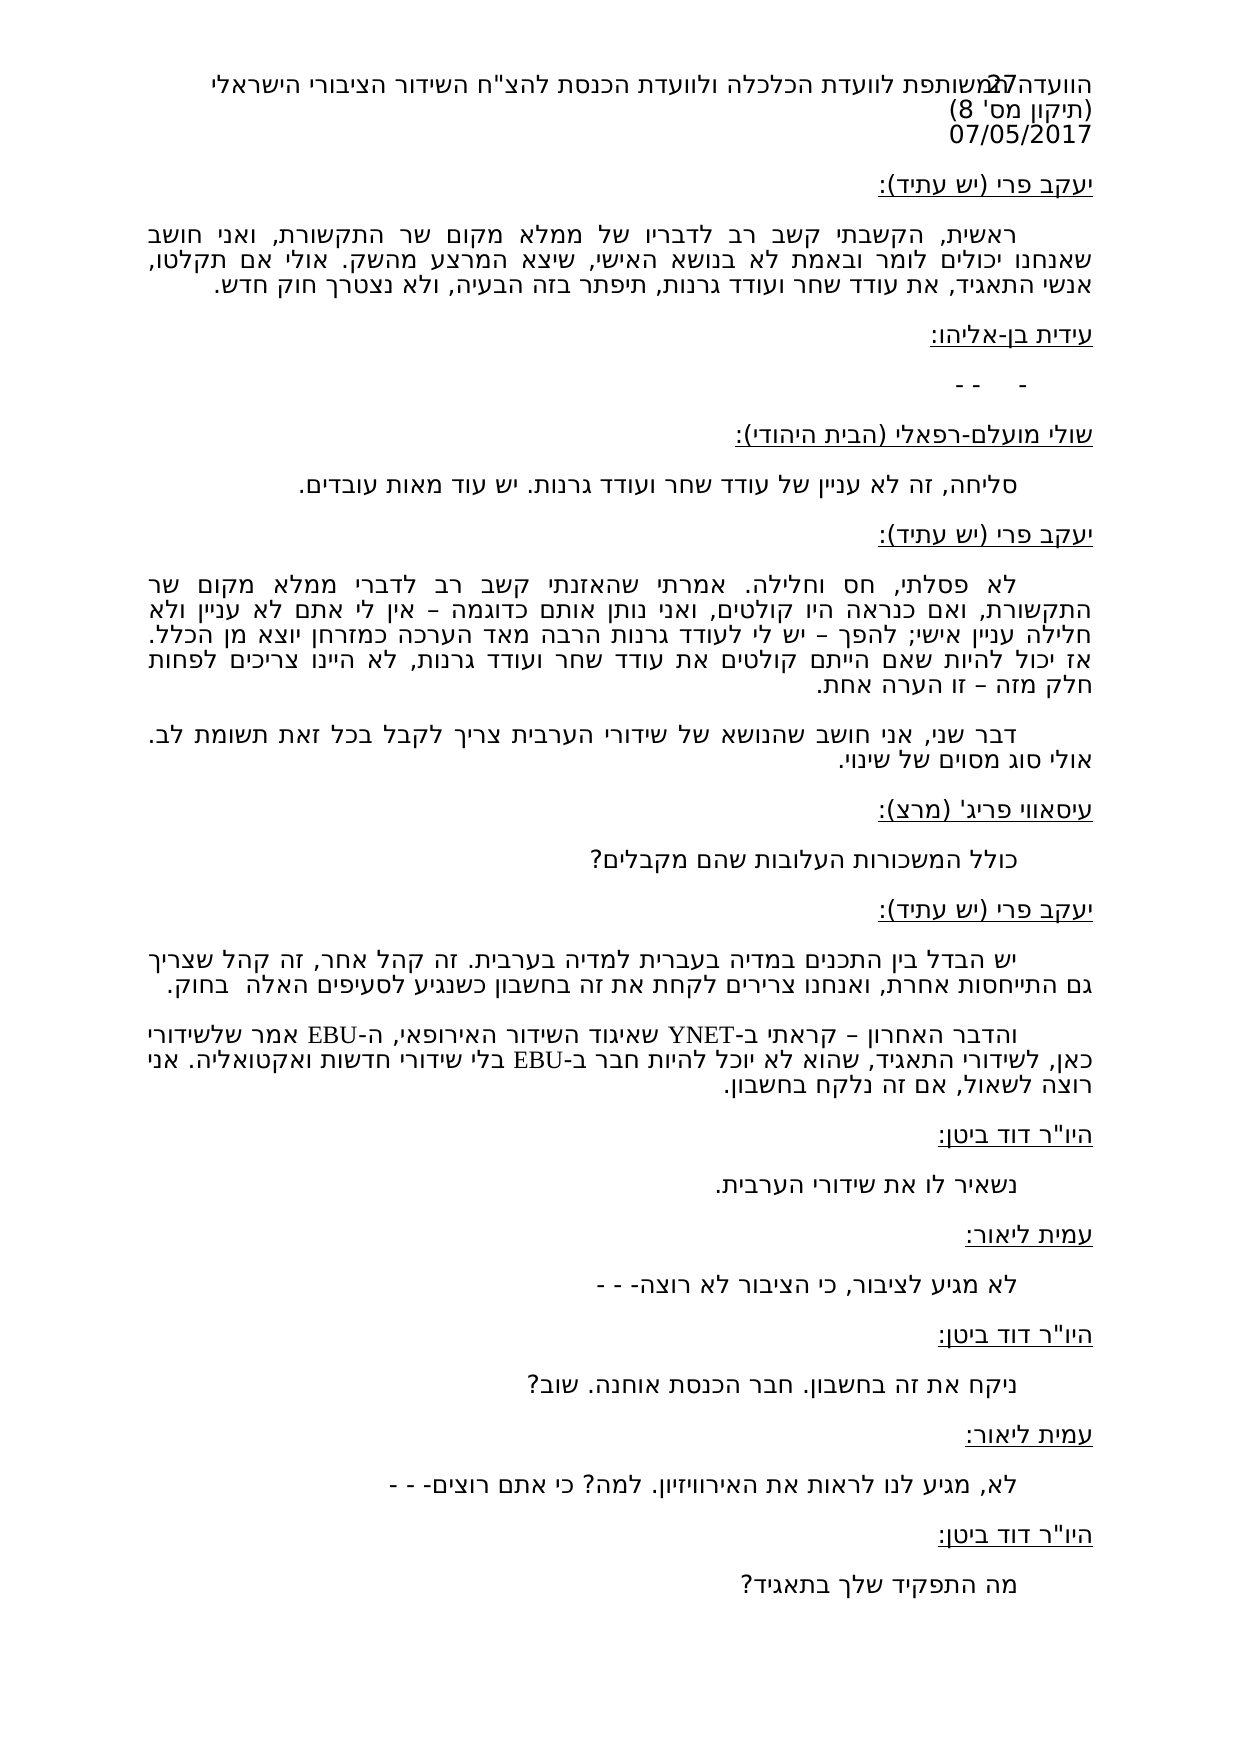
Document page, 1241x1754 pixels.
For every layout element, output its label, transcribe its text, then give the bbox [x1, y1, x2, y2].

text יעקב פרי (יש עתיד): [147, 899, 1093, 924]
text סליחה, זה לא עניין של עודד שחר ועודד גרנות. יש עוד מאות עובדים. [147, 474, 1093, 499]
text דבר שני, אני חושב שהנושא של שידורי הערבית צריך לקבל בכל זאת תשומת לב. אולי סוג מסוים של שינוי. [147, 724, 1093, 774]
list - - [147, 374, 1018, 399]
text והדבר האחרון – קראתי ב-YNET שאיגוד השידור האירופאי, ה-EBU אמר שלשידורי כאן, לשידורי התאגיד, שהוא לא יוכל להיות חבר ב-EBU בלי שידורי חדשות ואקטואליה. אני רוצה לשאול, אם זה נלקח בחשבון. [147, 1024, 1093, 1099]
text מה התפקיד שלך בתאגיד? [147, 1574, 1093, 1599]
text יעקב פרי (יש עתיד): [147, 174, 1093, 199]
text עמית ליאור: [147, 1224, 1093, 1249]
text עיסאווי פריג' (מרצ): [147, 799, 1093, 824]
text לא, מגיע לנו לראות את האירוויזיון. למה? כי אתם רוצים- - - [147, 1474, 1093, 1499]
text יעקב פרי (יש עתיד): [147, 524, 1093, 549]
text ראשית, הקשבתי קשב רב לדבריו של ממלא מקום שר התקשורת, ואני חושב שאנחנו יכולים לומר ובאמת לא בנושא האישי, שיצא המרצע מהשק. אולי אם תקלטו, אנשי התאגיד, את עודד שחר ועודד גרנות, תיפתר בזה הבעיה, ולא נצטרך חוק חדש. [147, 224, 1093, 299]
text יש הבדל בין התכנים במדיה בעברית למדיה בערבית. זה קהל אחר, זה קהל שצריך גם התייחסות אחרת, ואנחנו צרירים לקחת את זה בחשבון כשנגיע לסעיפים האלה בחוק. [147, 949, 1093, 999]
text עמית ליאור: [147, 1424, 1093, 1449]
text כולל המשכורות העלובות שהם מקבלים? [147, 849, 1093, 874]
text נשאיר לו את שידורי הערבית. [147, 1174, 1093, 1199]
text עידית בן-אליהו: [147, 324, 1093, 349]
text לא מגיע לציבור, כי הציבור לא רוצה- - - [147, 1274, 1093, 1299]
text היו"ר דוד ביטן: [147, 1324, 1093, 1349]
text ניקח את זה בחשבון. חבר הכנסת אוחנה. שוב? [147, 1374, 1093, 1399]
text לא פסלתי, חס וחלילה. אמרתי שהאזנתי קשב רב לדברי ממלא מקום שר התקשורת, ואם כנראה היו קולטים, ואני נותן אותם כדוגמה – אין לי אתם לא עניין ולא חלילה עניין אישי; להפך – יש לי לעודד גרנות הרבה מאד הערכה כמזרחן יוצא מן הכלל. אז יכול להיות שאם הייתם קולטים את עודד שחר ועודד גרנות, לא היינו צריכים לפחות חלק מזה – זו הערה אחת. [147, 574, 1093, 699]
text היו"ר דוד ביטן: [147, 1524, 1093, 1549]
text שולי מועלם-רפאלי (הבית היהודי): [147, 424, 1093, 449]
text היו"ר דוד ביטן: [147, 1124, 1093, 1149]
